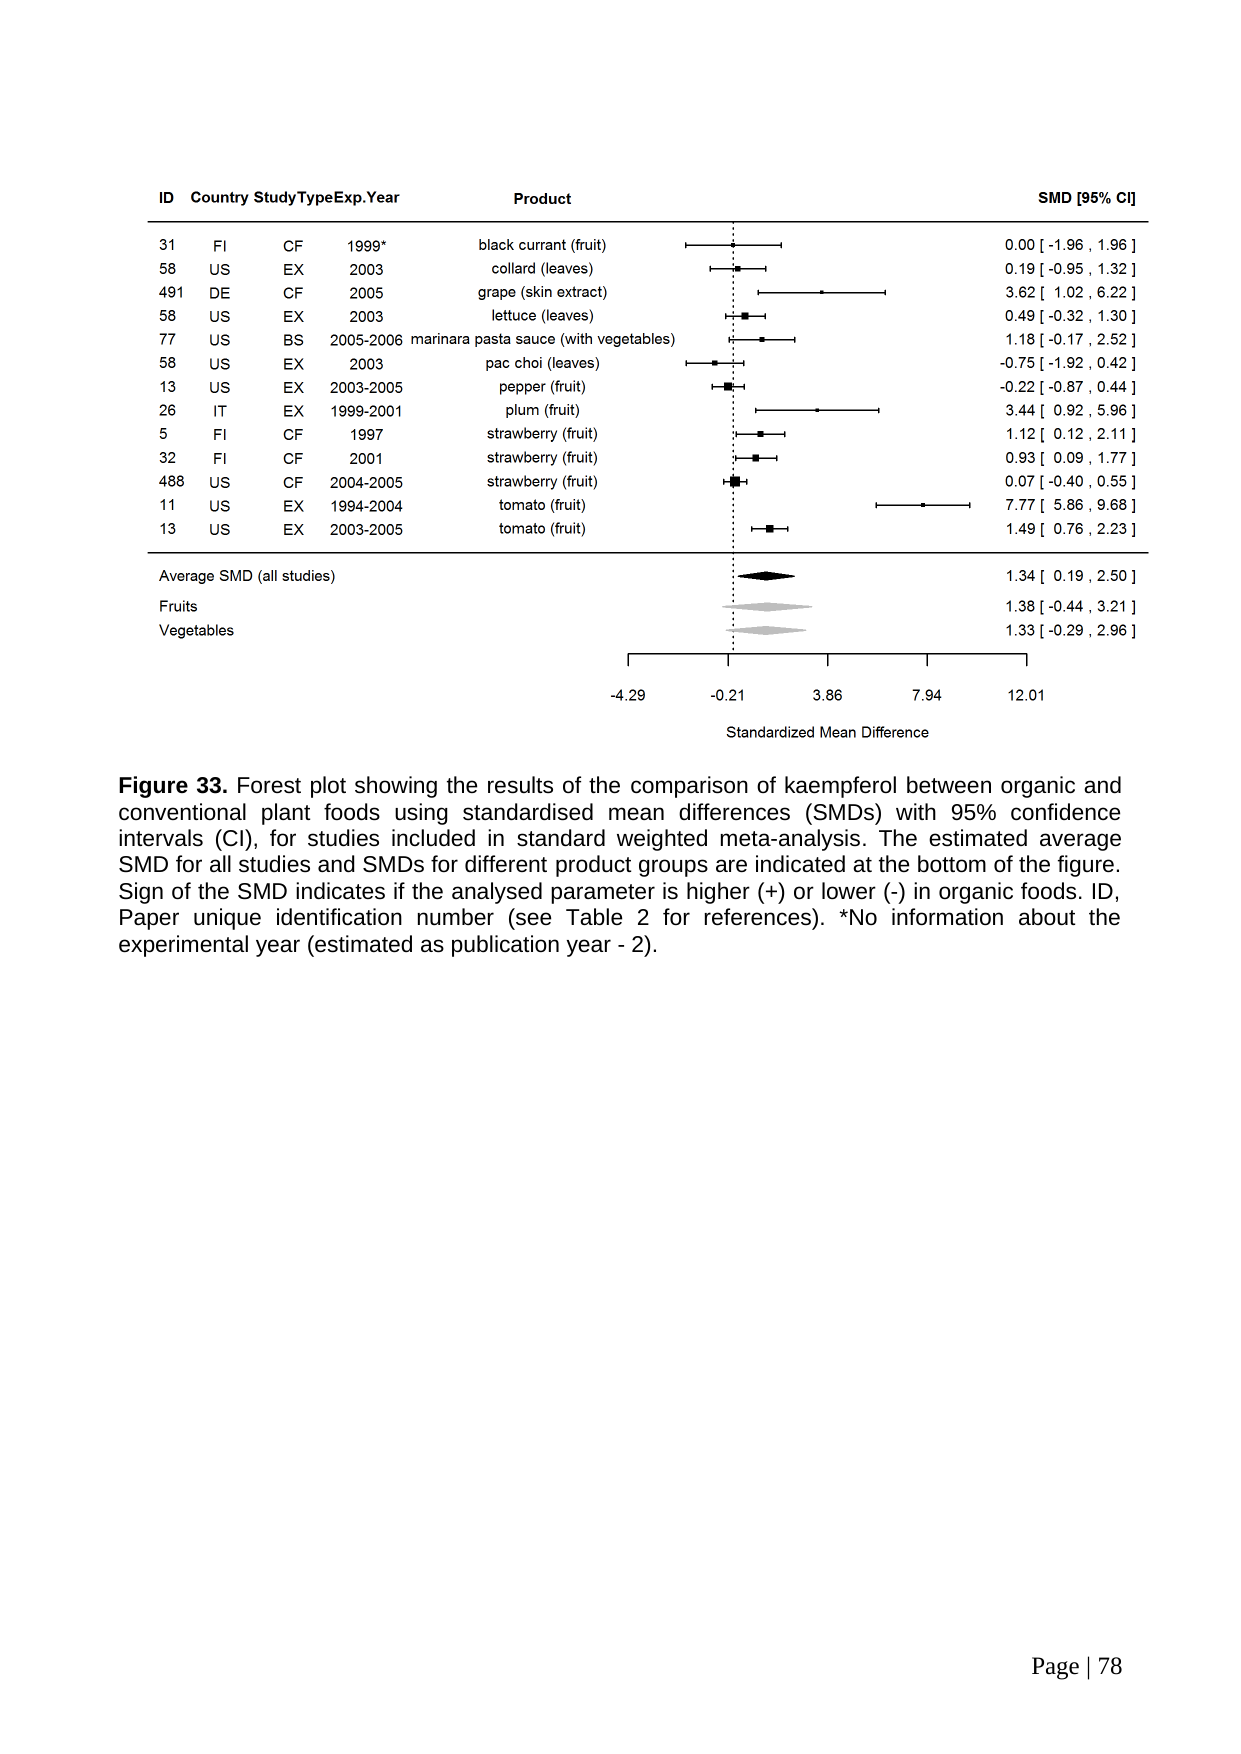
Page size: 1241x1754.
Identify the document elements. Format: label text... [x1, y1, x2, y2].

title Figure 33. Forest plot showing the results of the comparison of kaempferol between organic and conventional plant foods using standardised mean differences (SMDs) with 95% confidence intervals (CI), for studies included in standard weighted meta-analysis. The estimated average SMD for all studies and SMDs for different product groups are indicated at the bottom of the figure. Sign of the SMD indicates if the analysed parameter is higher (+) or lower (-) in organic foods. ID, Paper unique identification number (see Table 2 for references). *No information about the experimental year (estimated as publication year - 2). [118, 772, 1122, 957]
picture [147, 168, 1150, 752]
